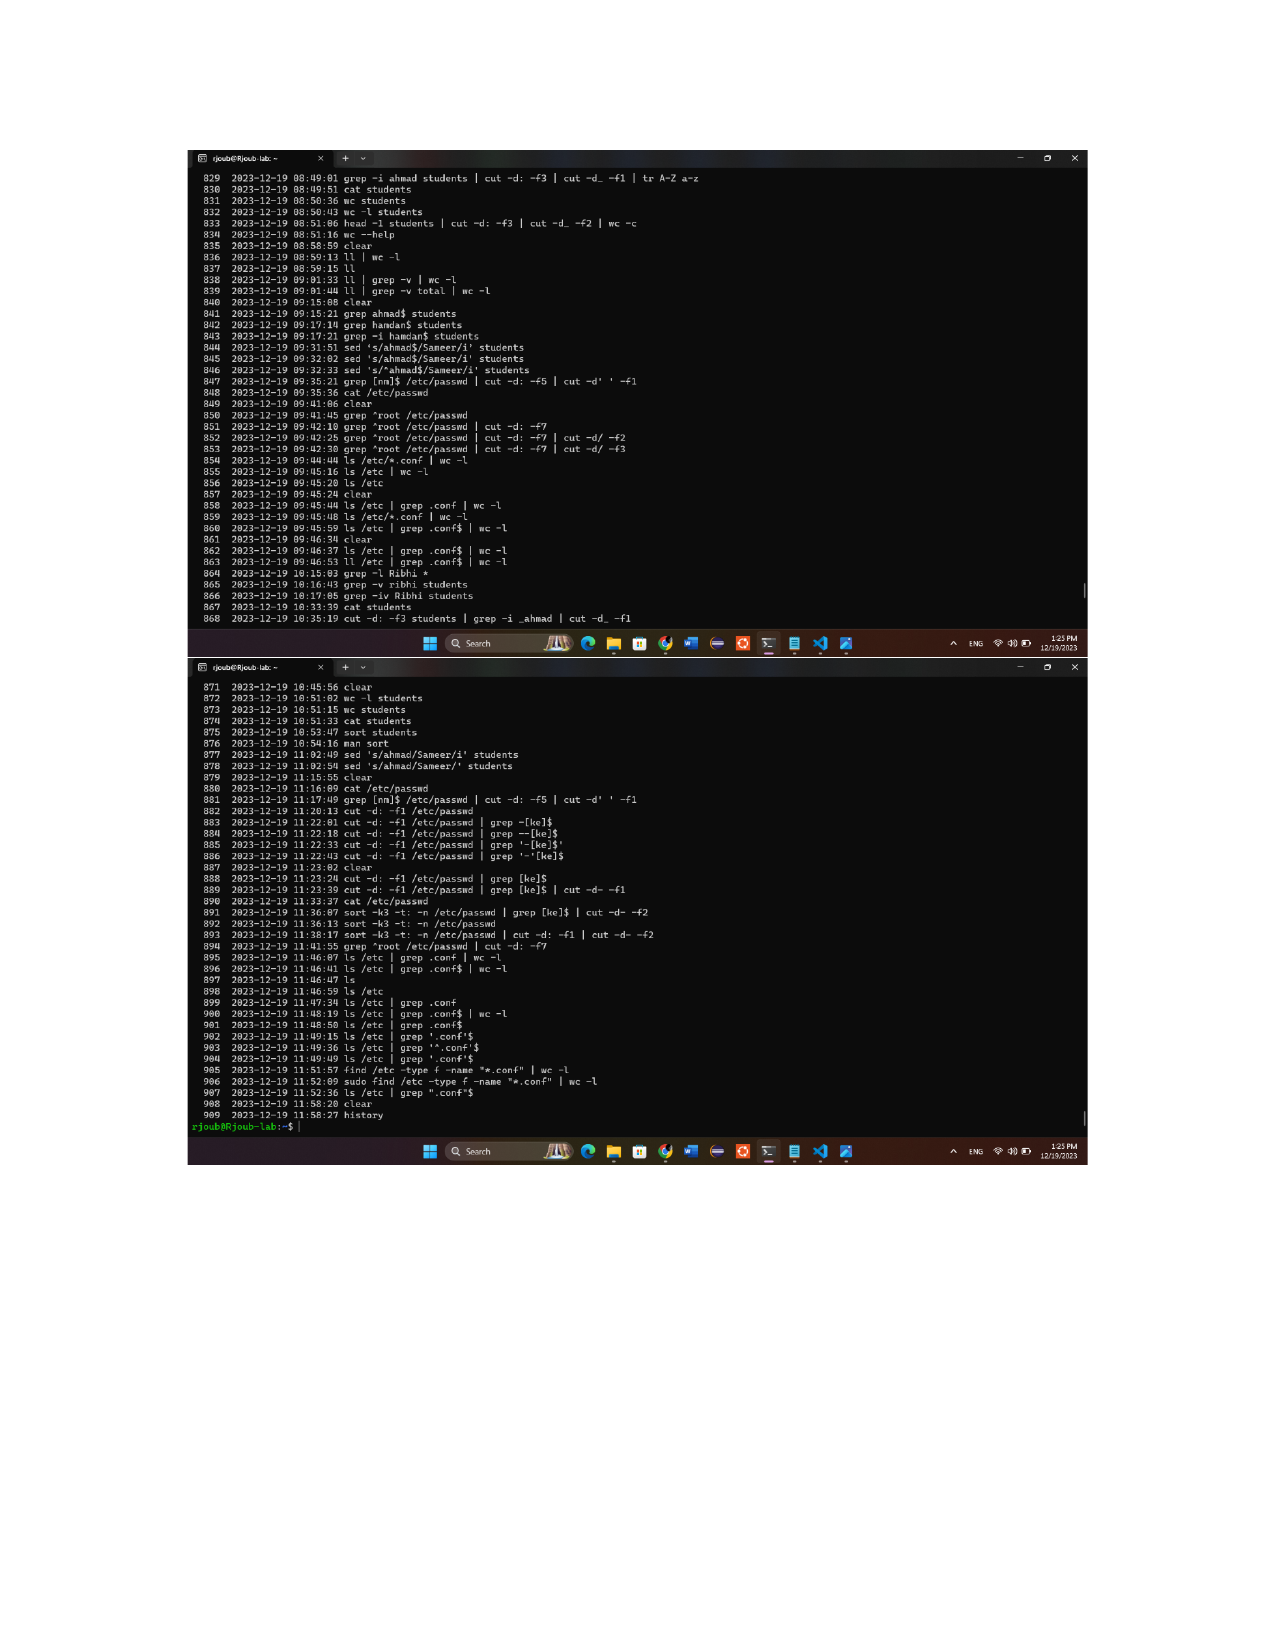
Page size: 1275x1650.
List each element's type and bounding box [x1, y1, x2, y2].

picture [187, 150, 1088, 657]
picture [187, 658, 1088, 1165]
